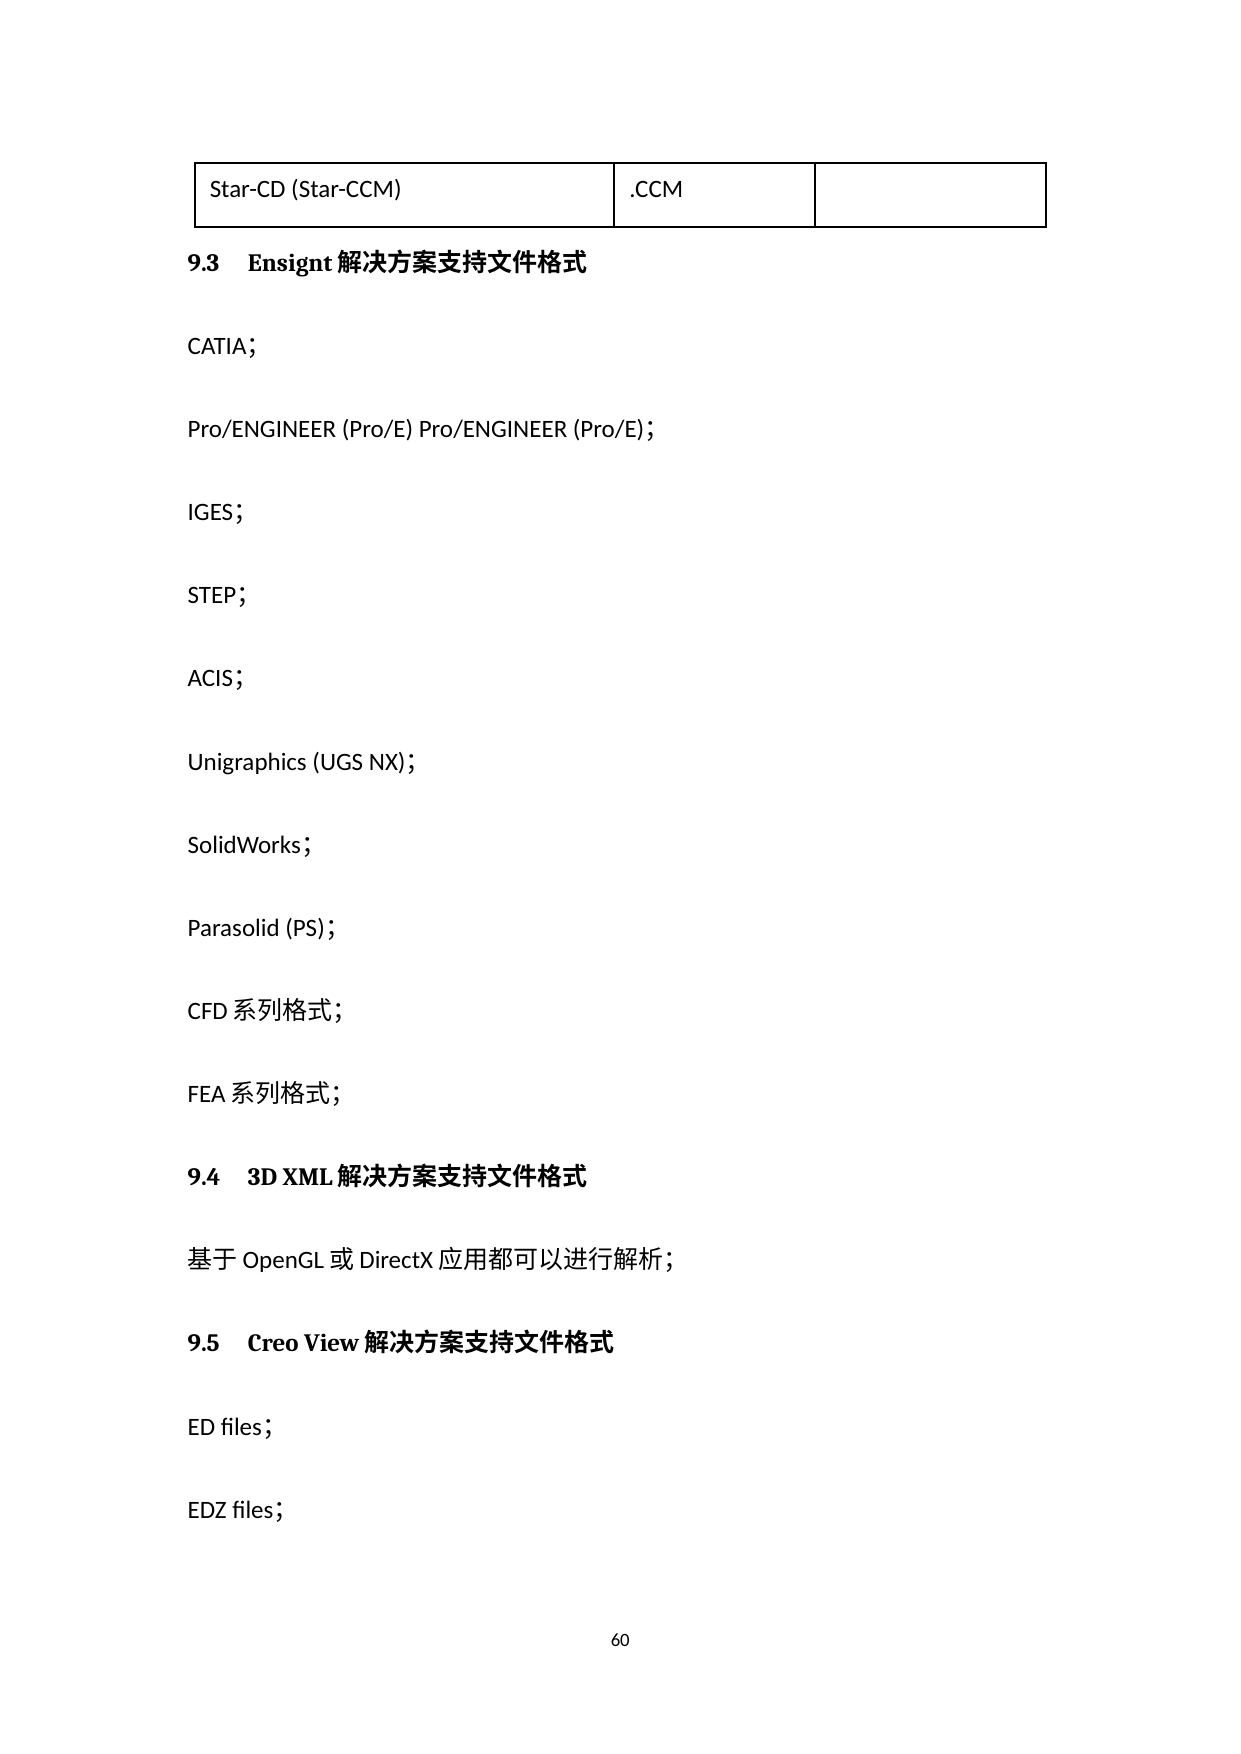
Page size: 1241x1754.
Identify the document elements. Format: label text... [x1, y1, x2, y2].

text IGES； [187, 477, 1053, 542]
text 基于OpenGL或DirectX应用都可以进行解析； [187, 1225, 1053, 1290]
text ED files； [187, 1392, 1053, 1457]
text Unigraphics (UGS NX)； [187, 727, 1053, 792]
text EDZ files； [187, 1475, 1053, 1540]
table_cell [816, 164, 1045, 226]
text SolidWorks； [187, 810, 1053, 875]
text Pro/ENGINEER (Pro/E) Pro/ENGINEER (Pro/E)； [187, 394, 1053, 459]
text CFD系列格式； [187, 976, 1053, 1041]
text Parasolid (PS)； [187, 893, 1053, 958]
subtitle 3D XML解决方案支持文件格式 [187, 1142, 1053, 1207]
subtitle Ensignt解决方案支持文件格式 [187, 228, 1053, 293]
text ACIS； [187, 643, 1053, 708]
subtitle Creo View解决方案支持文件格式 [187, 1308, 1053, 1373]
text STEP； [187, 560, 1053, 625]
table_cell .CCM [615, 164, 814, 226]
text CATIA； [187, 311, 1053, 376]
table_cell Star-CD (Star-CCM) [196, 164, 613, 226]
text FEA系列格式； [187, 1059, 1053, 1124]
